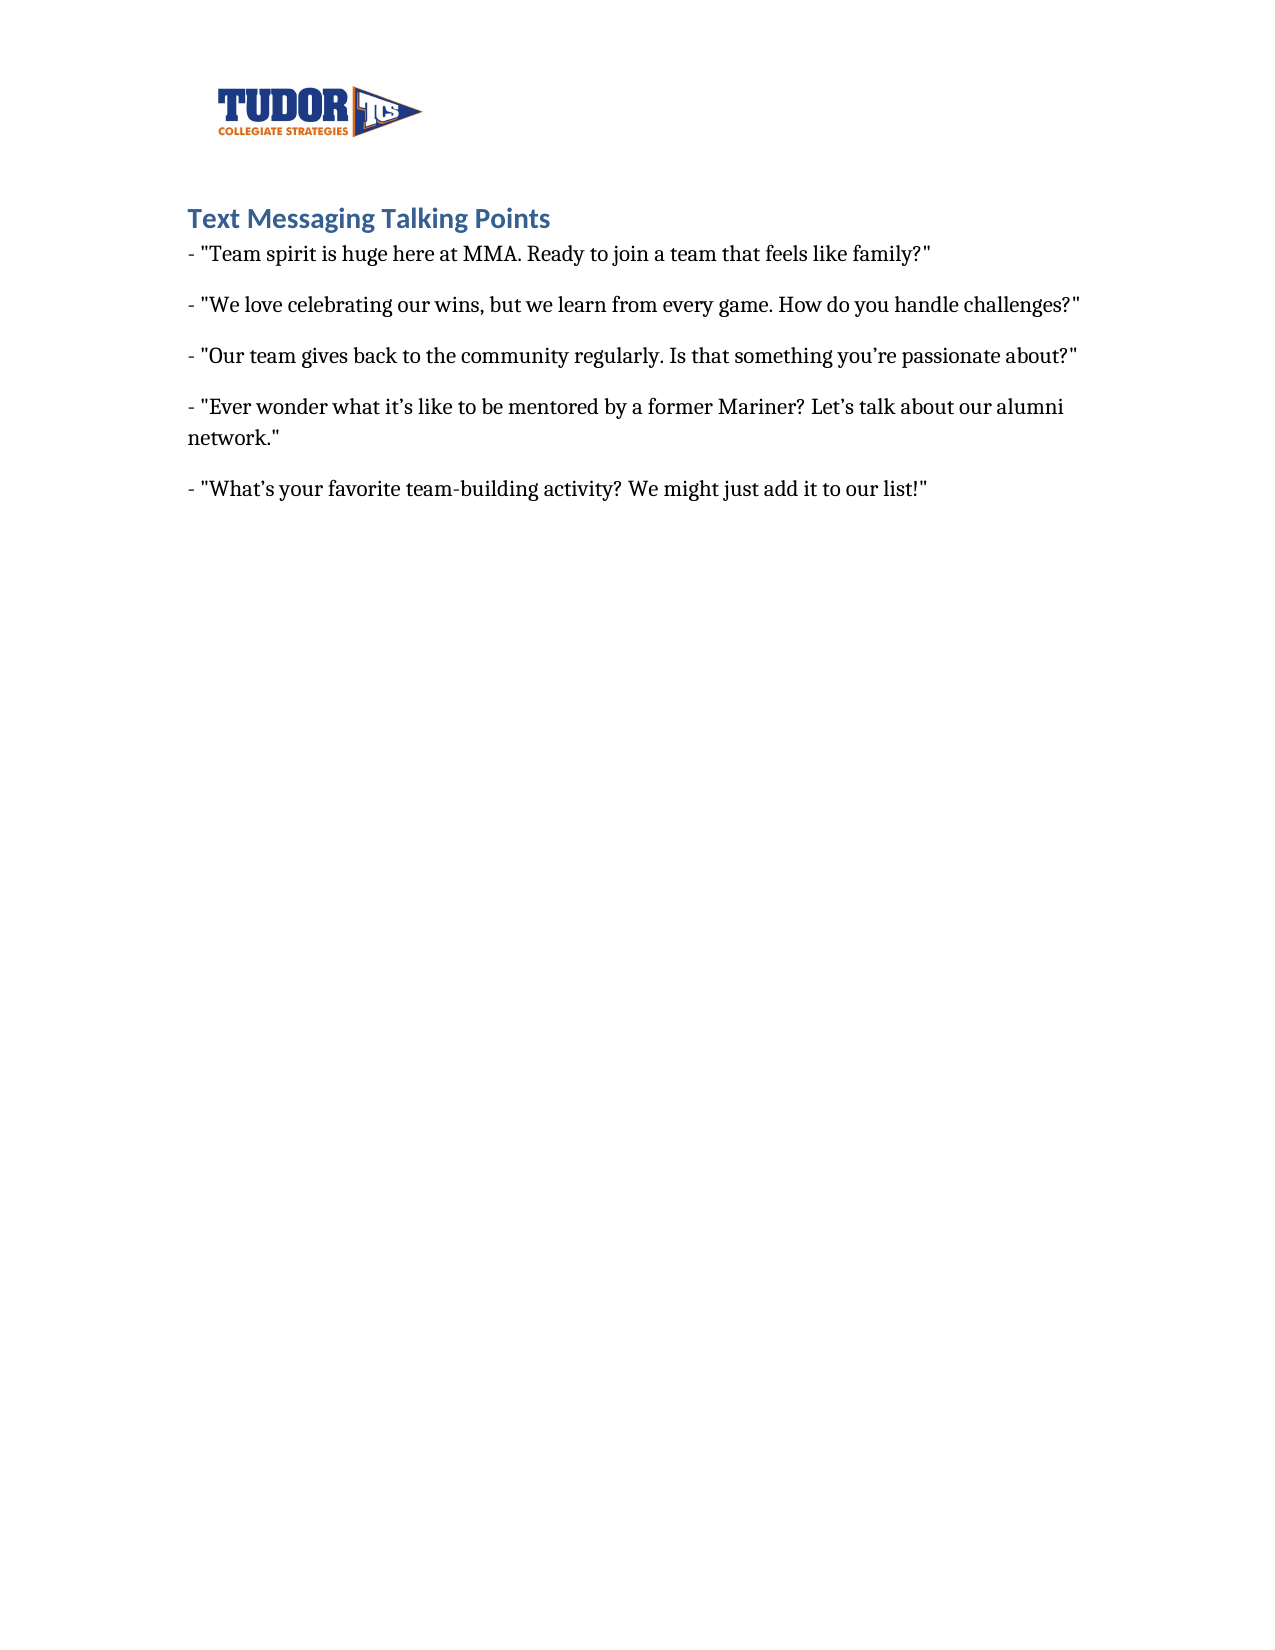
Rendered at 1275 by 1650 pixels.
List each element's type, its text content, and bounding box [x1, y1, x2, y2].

text - "Ever wonder what it’s like to be mentored by a former Mariner? Let’s talk about our alumni network." [187, 394, 1087, 451]
text - "Team spirit is huge here at MMA. Ready to join a team that feels like family?" [187, 241, 1087, 267]
picture [206, 75, 432, 147]
text - "Our team gives back to the community regularly. Is that something you’re passionate about?" [187, 343, 1087, 369]
text - "What’s your favorite team-building activity? We might just add it to our list!" [187, 475, 1087, 502]
text - "We love celebrating our wins, but we learn from every game. How do you handle challenges?" [187, 292, 1087, 318]
subtitle Text Messaging Talking Points [187, 200, 1087, 236]
